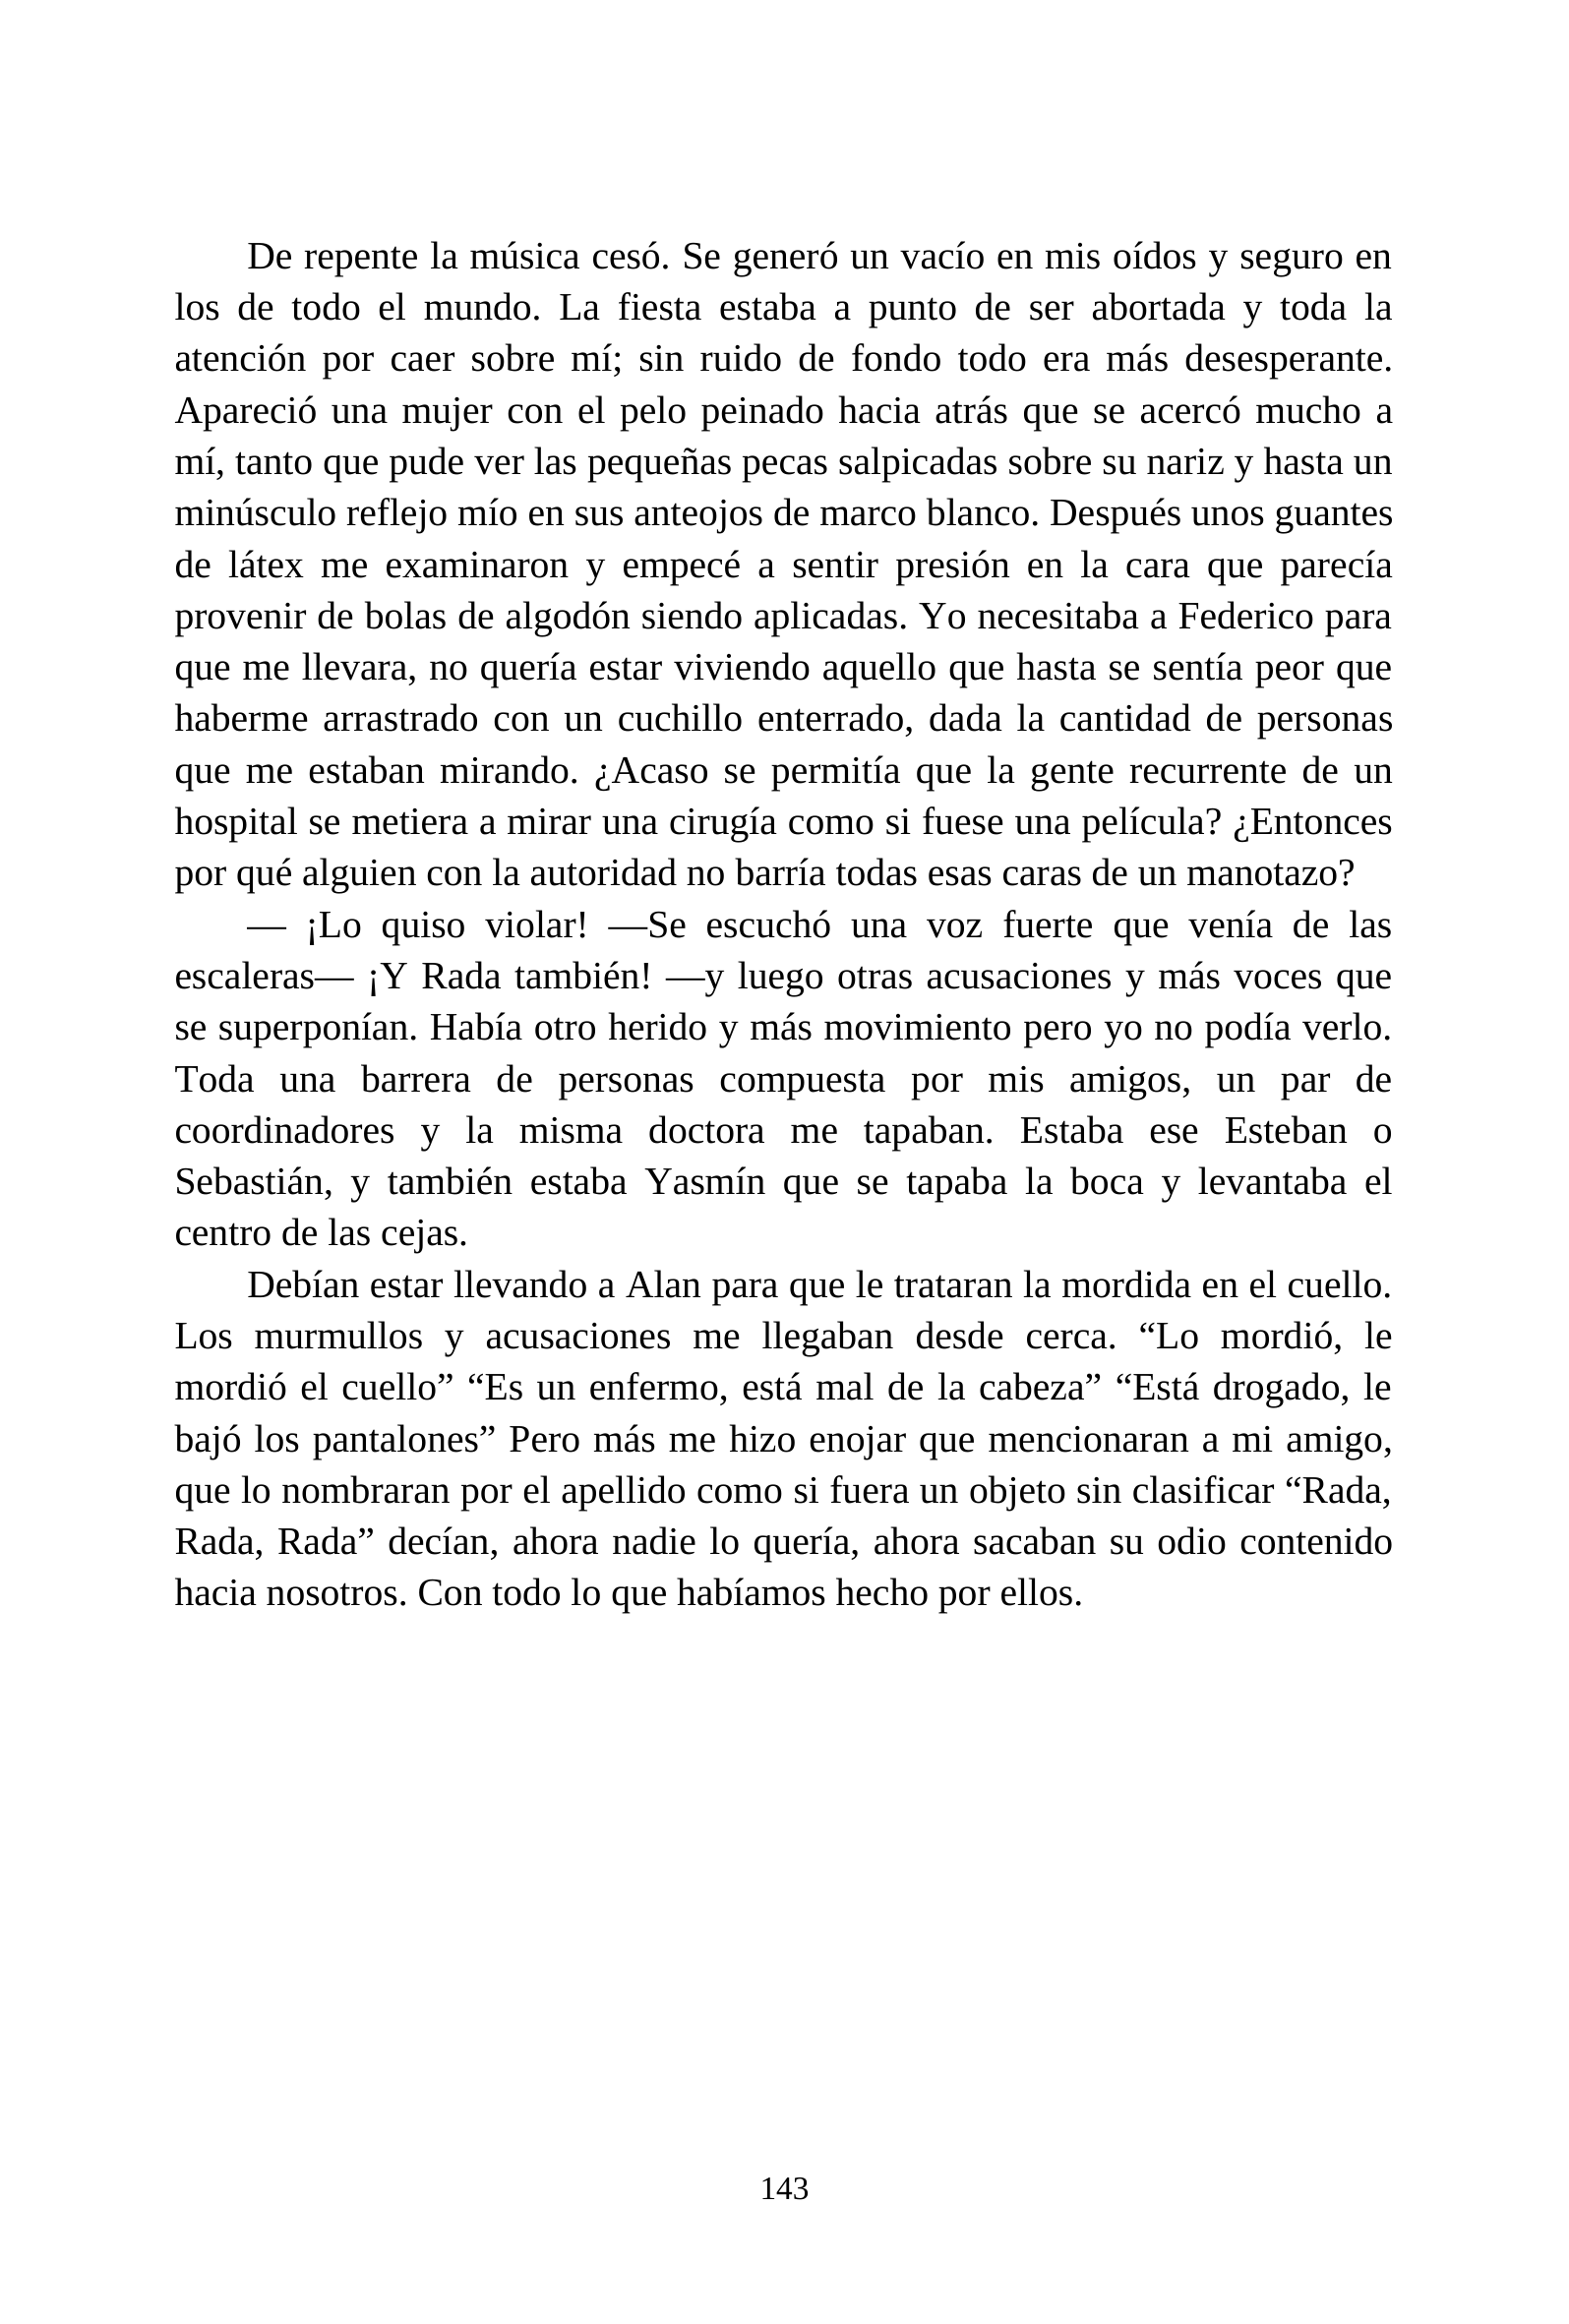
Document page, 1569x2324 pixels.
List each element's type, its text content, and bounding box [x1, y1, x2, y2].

text — ¡Lo quiso violar! —Se escuchó una voz fuerte que venía de las escaleras— ¡Y Rada también! —y luego otras acusaciones y más voces que se superponían. Había otro herido y más movimiento pero yo no podía verlo. Toda una barrera de personas compuesta por mis amigos, un par de coordinadores y la misma doctora me tapaban. Estaba ese Esteban o Sebastián, y también estaba Yasmín que se tapaba la boca y levantaba el centro de las cejas. [174, 901, 1394, 1254]
text Debían estar llevando a Alan para que le trataran la mordida en el cuello. Los murmullos y acusaciones me llegaban desde cerca. “Lo mordió, le mordió el cuello” “Es un enfermo, está mal de la cabeza” “Está drogado, le bajó los pantalones” Pero más me hizo enojar que mencionaran a mi amigo, que lo nombraran por el apellido como si fuera un objeto sin clasificar “Rada, Rada, Rada” decían, ahora nadie lo quería, ahora sacaban su odio contenido hacia nosotros. Con todo lo que habíamos hecho por ellos. [174, 1261, 1394, 1614]
text De repente la música cesó. Se generó un vacío en mis oídos y seguro en los de todo el mundo. La fiesta estaba a punto de ser abortada y toda la atención por caer sobre mí; sin ruido de fondo todo era más desesperante. Apareció una mujer con el pelo peinado hacia atrás que se acercó mucho a mí, tanto que pude ver las pequeñas pecas salpicadas sobre su nariz y hasta un minúsculo reflejo mío en sus anteojos de marco blanco. Después unos guantes de látex me examinaron y empecé a sentir presión en la cara que parecía provenir de bolas de algodón siendo aplicadas. Yo necesitaba a Federico para que me llevara, no quería estar viviendo aquello que hasta se sentía peor que haberme arrastrado con un cuchillo enterrado, dada la cantidad de personas que me estaban mirando. ¿Acaso se permitía que la gente recurrente de un hospital se metiera a mirar una cirugía como si fuese una película? ¿Entonces por qué alguien con la autoridad no barría todas esas caras de un manotazo? [174, 232, 1394, 894]
